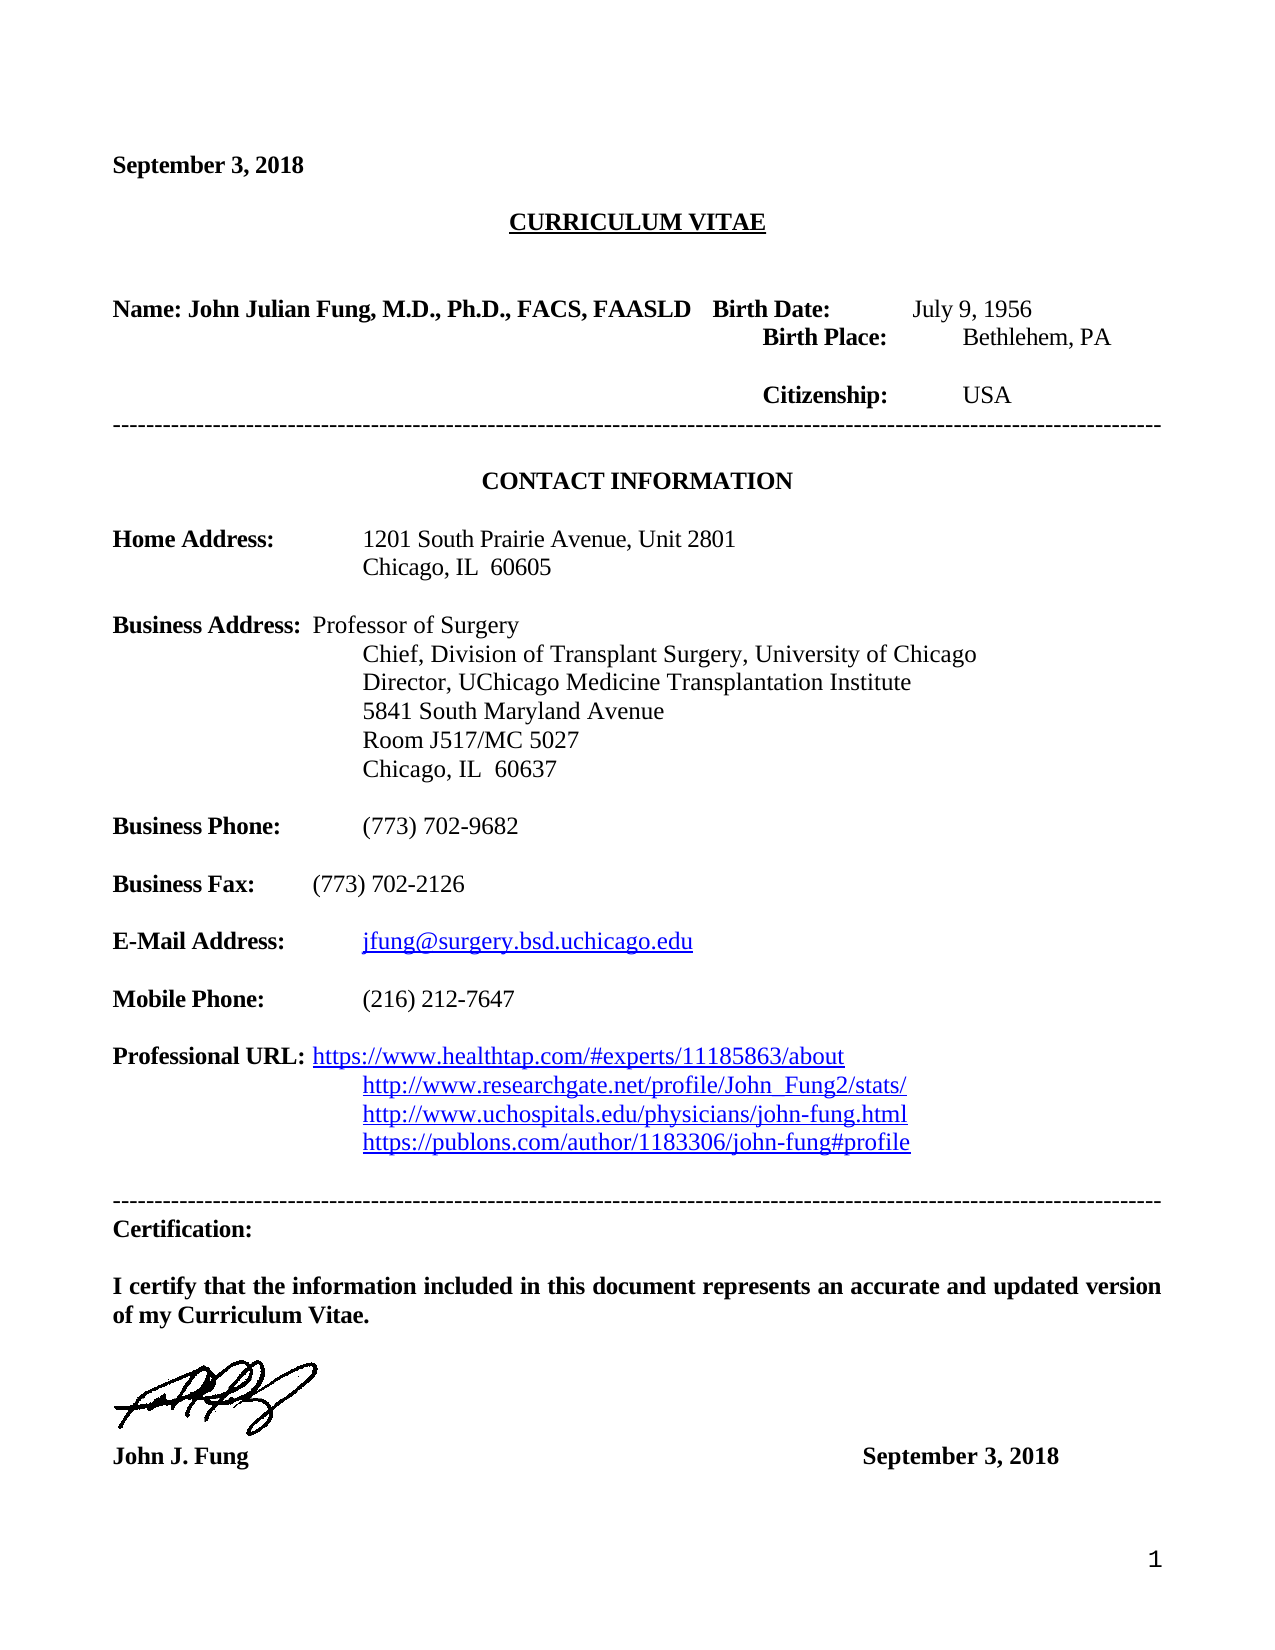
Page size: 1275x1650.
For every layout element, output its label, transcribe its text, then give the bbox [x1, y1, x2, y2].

text Birth Place: Bethlehem, PA [112, 322, 1162, 380]
text Business Phone: (773) 702-9682 [112, 811, 1162, 840]
text Chicago, IL 60605 [112, 552, 1162, 581]
text John J. Fung September 3, 2018 [112, 1441, 1162, 1469]
text http://www.researchgate.net/profile/John_Fung2/stats/ [112, 1070, 1162, 1099]
text E-Mail Address: jfung@surgery.bsd.uchicago.edu [112, 926, 1162, 955]
text Name: John Julian Fung, M.D., Ph.D., FACS, FAASLD Birth Date: July 9, 1956 [112, 294, 1162, 322]
picture [112, 1357, 321, 1441]
text September 3, 2018 [112, 150, 1162, 179]
text ------------------------------------------------------------------------------------------------------------------------------ [112, 1185, 1162, 1214]
text Mobile Phone: (216) 212-7647 [112, 984, 1162, 1012]
text http://www.uchospitals.edu/physicians/john-fung.html [112, 1099, 1162, 1127]
text Citizenship: USA [112, 380, 1162, 409]
text Business Address: Professor of Surgery [112, 610, 1162, 639]
text CURRICULUM VITAE [112, 207, 1162, 236]
text CONTACT INFORMATION [112, 466, 1162, 495]
text Home Address: 1201 South Prairie Avenue, Unit 2801 [112, 524, 1162, 552]
text Certification: [112, 1214, 1162, 1242]
text I certify that the information included in this document represents an accurate and updated version of my Curriculum Vitae. [112, 1271, 1162, 1329]
text ------------------------------------------------------------------------------------------------------------------------------ [112, 409, 1162, 437]
text 5841 South Maryland Avenue [112, 696, 1162, 725]
text Business Fax: (773) 702-2126 [112, 869, 1162, 897]
text Director, UChicago Medicine Transplantation Institute [112, 667, 1162, 696]
text https://publons.com/author/1183306/john-fung#profile [112, 1127, 1162, 1156]
text Professional URL: https://www.healthtap.com/#experts/11185863/about [112, 1041, 1162, 1070]
text Chicago, IL 60637 [112, 754, 1162, 782]
text Chief, Division of Transplant Surgery, University of Chicago [112, 639, 1162, 667]
text Room J517/MC 5027 [112, 725, 1162, 754]
